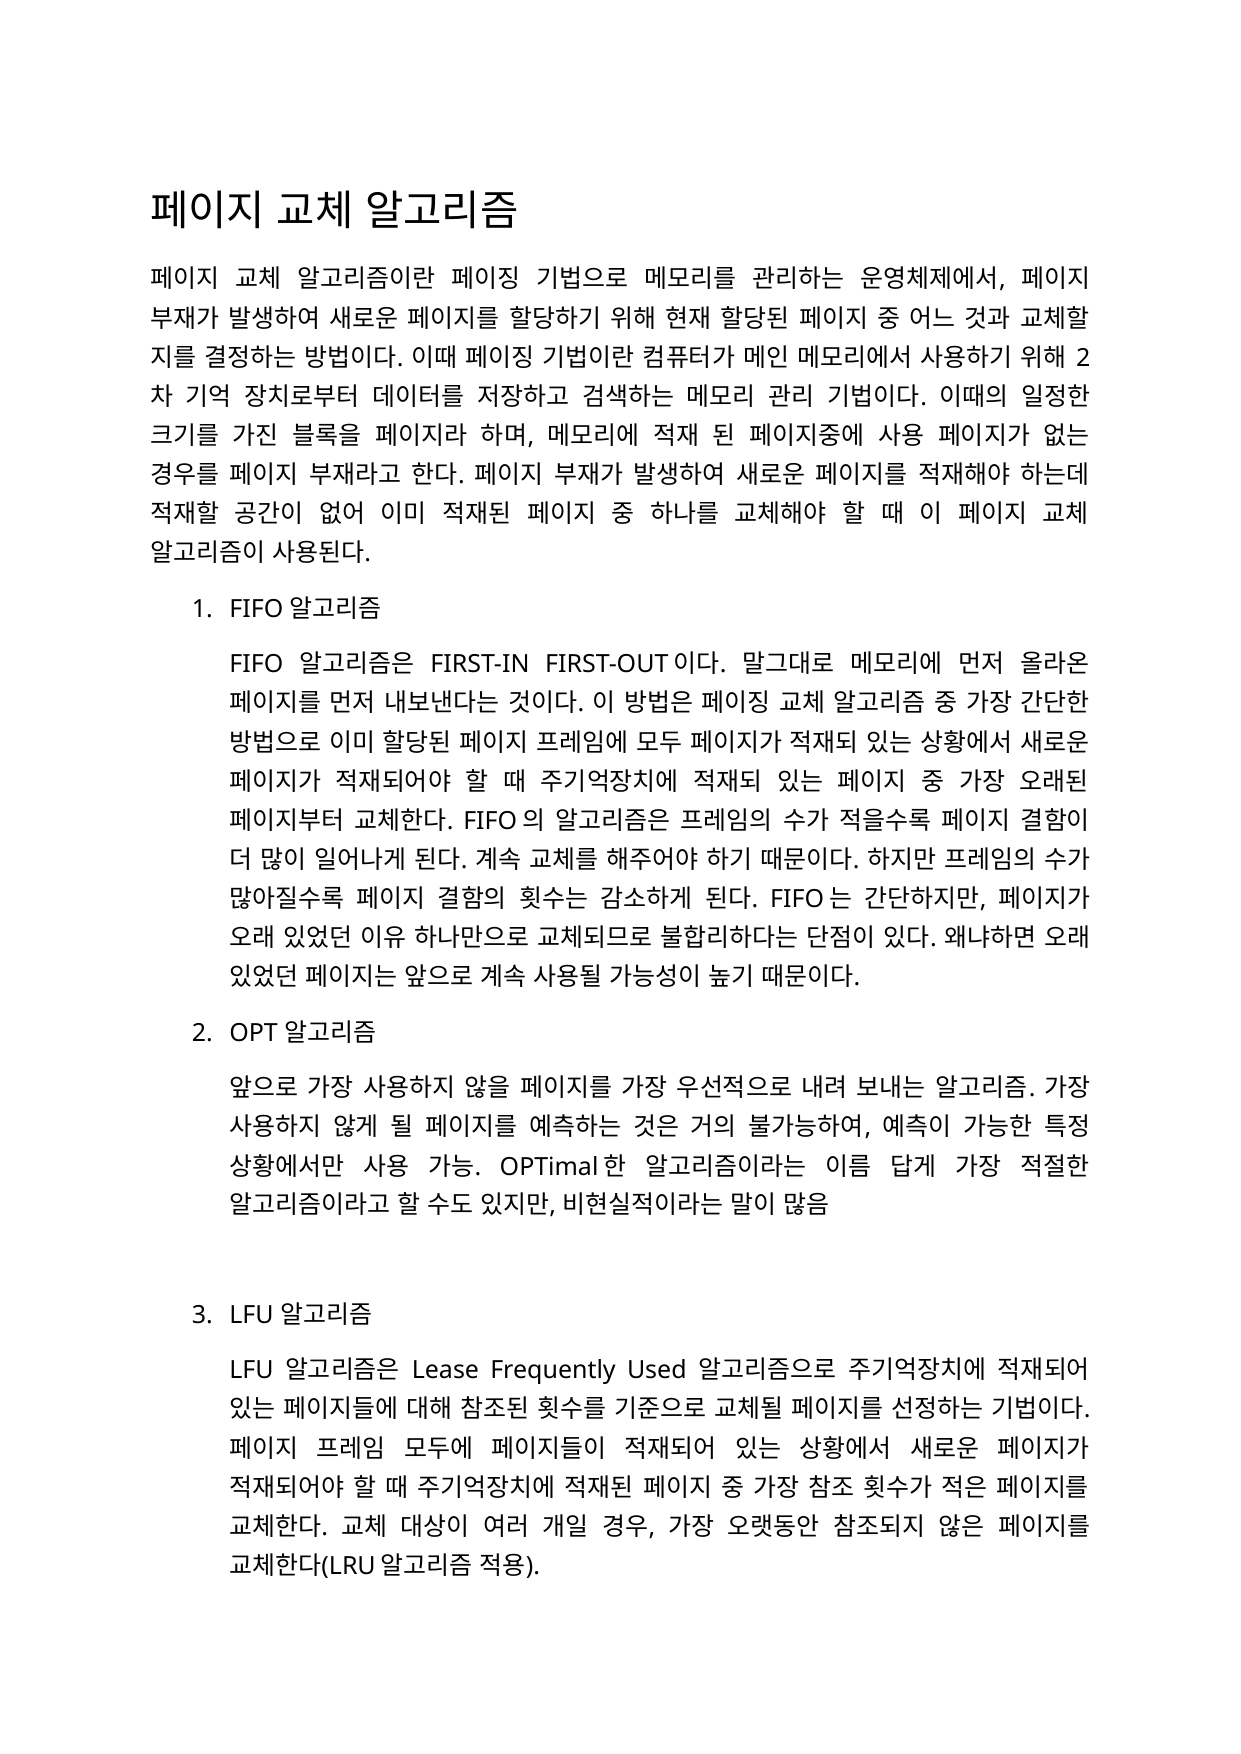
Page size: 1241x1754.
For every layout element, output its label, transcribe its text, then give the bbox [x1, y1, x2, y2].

text 페이지 교체 알고리즘이란 페이징 기법으로 메모리를 관리하는 운영체제에서, 페이지 부재가 발생하여 새로운 페이지를 할당하기 위해 현재 할당된 페이지 중 어느 것과 교체할 지를 결정하는 방법이다. 이때 페이징 기법이란 컴퓨터가 메인 메모리에서 사용하기 위해 2차 기억 장치로부터 데이터를 저장하고 검색하는 메모리 관리 기법이다. 이때의 일정한 크기를 가진 블록을 페이지라 하며, 메모리에 적재 된 페이지중에 사용 페이지가 없는 경우를 페이지 부재라고 한다. 페이지 부재가 발생하여 새로운 페이지를 적재해야 하는데 적재할 공간이 없어 이미 적재된 페이지 중 하나를 교체해야 할 때 이 페이지 교체 알고리즘이 사용된다. [150, 259, 1090, 569]
list 앞으로 가장 사용하지 않을 페이지를 가장 우선적으로 내려 보내는 알고리즘. 가장 사용하지 않게 될 페이지를 예측하는 것은 거의 불가능하여, 예측이 가능한 특정 상황에서만 사용 가능. OPTimal한 알고리즘이라는 이름 답게 가장 적절한 알고리즘이라고 할 수도 있지만, 비현실적이라는 말이 많음 [229, 1068, 1090, 1221]
list FIFO 알고리즘은 FIRST-IN FIRST-OUT이다. 말그대로 메모리에 먼저 올라온 페이지를 먼저 내보낸다는 것이다. 이 방법은 페이징 교체 알고리즘 중 가장 간단한 방법으로 이미 할당된 페이지 프레임에 모두 페이지가 적재되 있는 상황에서 새로운 페이지가 적재되어야 할 때 주기억장치에 적재되 있는 페이지 중 가장 오래된 페이지부터 교체한다. FIFO의 알고리즘은 프레임의 수가 적을수록 페이지 결함이 더 많이 일어나게 된다. 계속 교체를 해주어야 하기 때문이다. 하지만 프레임의 수가 많아질수록 페이지 결함의 횟수는 감소하게 된다. FIFO는 간단하지만, 페이지가 오래 있었던 이유 하나만으로 교체되므로 불합리하다는 단점이 있다. 왜냐하면 오래 있었던 페이지는 앞으로 계속 사용될 가능성이 높기 때문이다. [229, 644, 1090, 993]
list LFU 알고리즘 [192, 1294, 1090, 1330]
list OPT 알고리즘 [192, 1012, 1090, 1048]
text 페이지 교체 알고리즘 [150, 177, 1090, 237]
list LFU 알고리즘은 Lease Frequently Used 알고리즘으로 주기억장치에 적재되어 있는 페이지들에 대해 참조된 횟수를 기준으로 교체될 페이지를 선정하는 기법이다. 페이지 프레임 모두에 페이지들이 적재되어 있는 상황에서 새로운 페이지가 적재되어야 할 때 주기억장치에 적재된 페이지 중 가장 참조 횟수가 적은 페이지를 교체한다. 교체 대상이 여러 개일 경우, 가장 오랫동안 참조되지 않은 페이지를 교체한다(LRU알고리즘 적용). [229, 1350, 1090, 1581]
list FIFO 알고리즘 [192, 588, 1090, 624]
